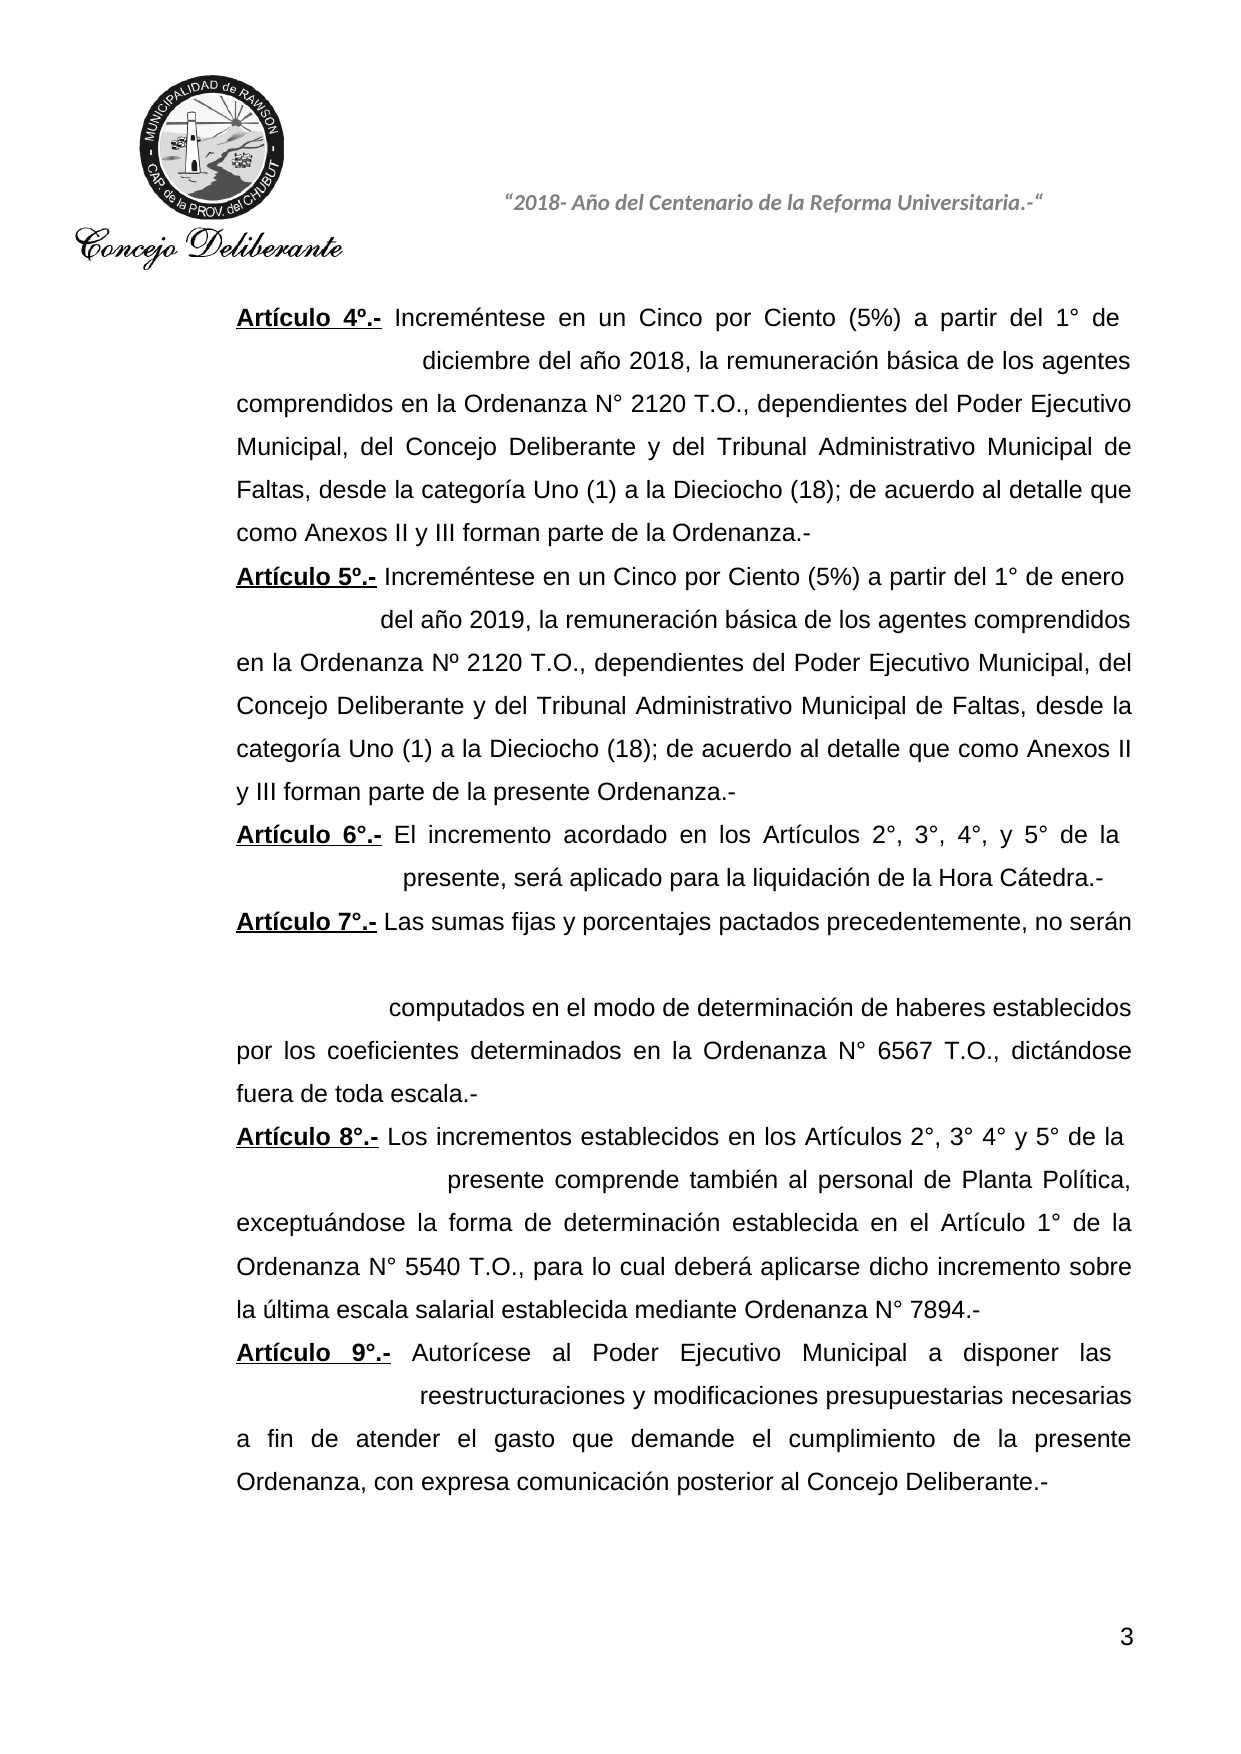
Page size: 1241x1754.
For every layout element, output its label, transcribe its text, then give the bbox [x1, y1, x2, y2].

text Artículo 8°.- Los incrementos establecidos en los Artículos 2°, 3° 4° y 5° de la presente comprende también al personal de Planta Política, exceptuándose la forma de determinación establecida en el Artículo 1° de la Ordenanza N° 5540 T.O., para lo cual deberá aplicarse dicho incremento sobre la última escala salarial establecida mediante Ordenanza N° 7894.- [236, 1122, 1134, 1323]
picture [75, 75, 343, 270]
text Artículo 5º.- Increméntese en un Cinco por Ciento (5%) a partir del 1° de enero del año 2019, la remuneración básica de los agentes comprendidos en la Ordenanza Nº 2120 T.O., dependientes del Poder Ejecutivo Municipal, del Concejo Deliberante y del Tribunal Administrativo Municipal de Faltas, desde la categoría Uno (1) a la Dieciocho (18); de acuerdo al detalle que como Anexos II y III forman parte de la presente Ordenanza.- [236, 562, 1134, 806]
text Artículo 6°.- El incremento acordado en los Artículos 2°, 3°, 4°, y 5° de la presente, será aplicado para la liquidación de la Hora Cátedra.- [236, 820, 1134, 892]
text Artículo 4º.- Increméntese en un Cinco por Ciento (5%) a partir del 1° de diciembre del año 2018, la remuneración básica de los agentes comprendidos en la Ordenanza N° 2120 T.O., dependientes del Poder Ejecutivo Municipal, del Concejo Deliberante y del Tribunal Administrativo Municipal de Faltas, desde la categoría Uno (1) a la Dieciocho (18); de acuerdo al detalle que como Anexos II y III forman parte de la Ordenanza.- [236, 303, 1134, 547]
text Artículo 9°.- Autorícese al Poder Ejecutivo Municipal a disponer las reestructuraciones y modificaciones presupuestarias necesarias a fin de atender el gasto que demande el cumplimiento de la presente Ordenanza, con expresa comunicación posterior al Concejo Deliberante.- [236, 1338, 1134, 1496]
text Artículo 7°.- Las sumas fijas y porcentajes pactados precedentemente, no serán computados en el modo de determinación de haberes establecidos por los coeficientes determinados en la Ordenanza N° 6567 T.O., dictándose fuera de toda escala.- [236, 907, 1134, 1108]
